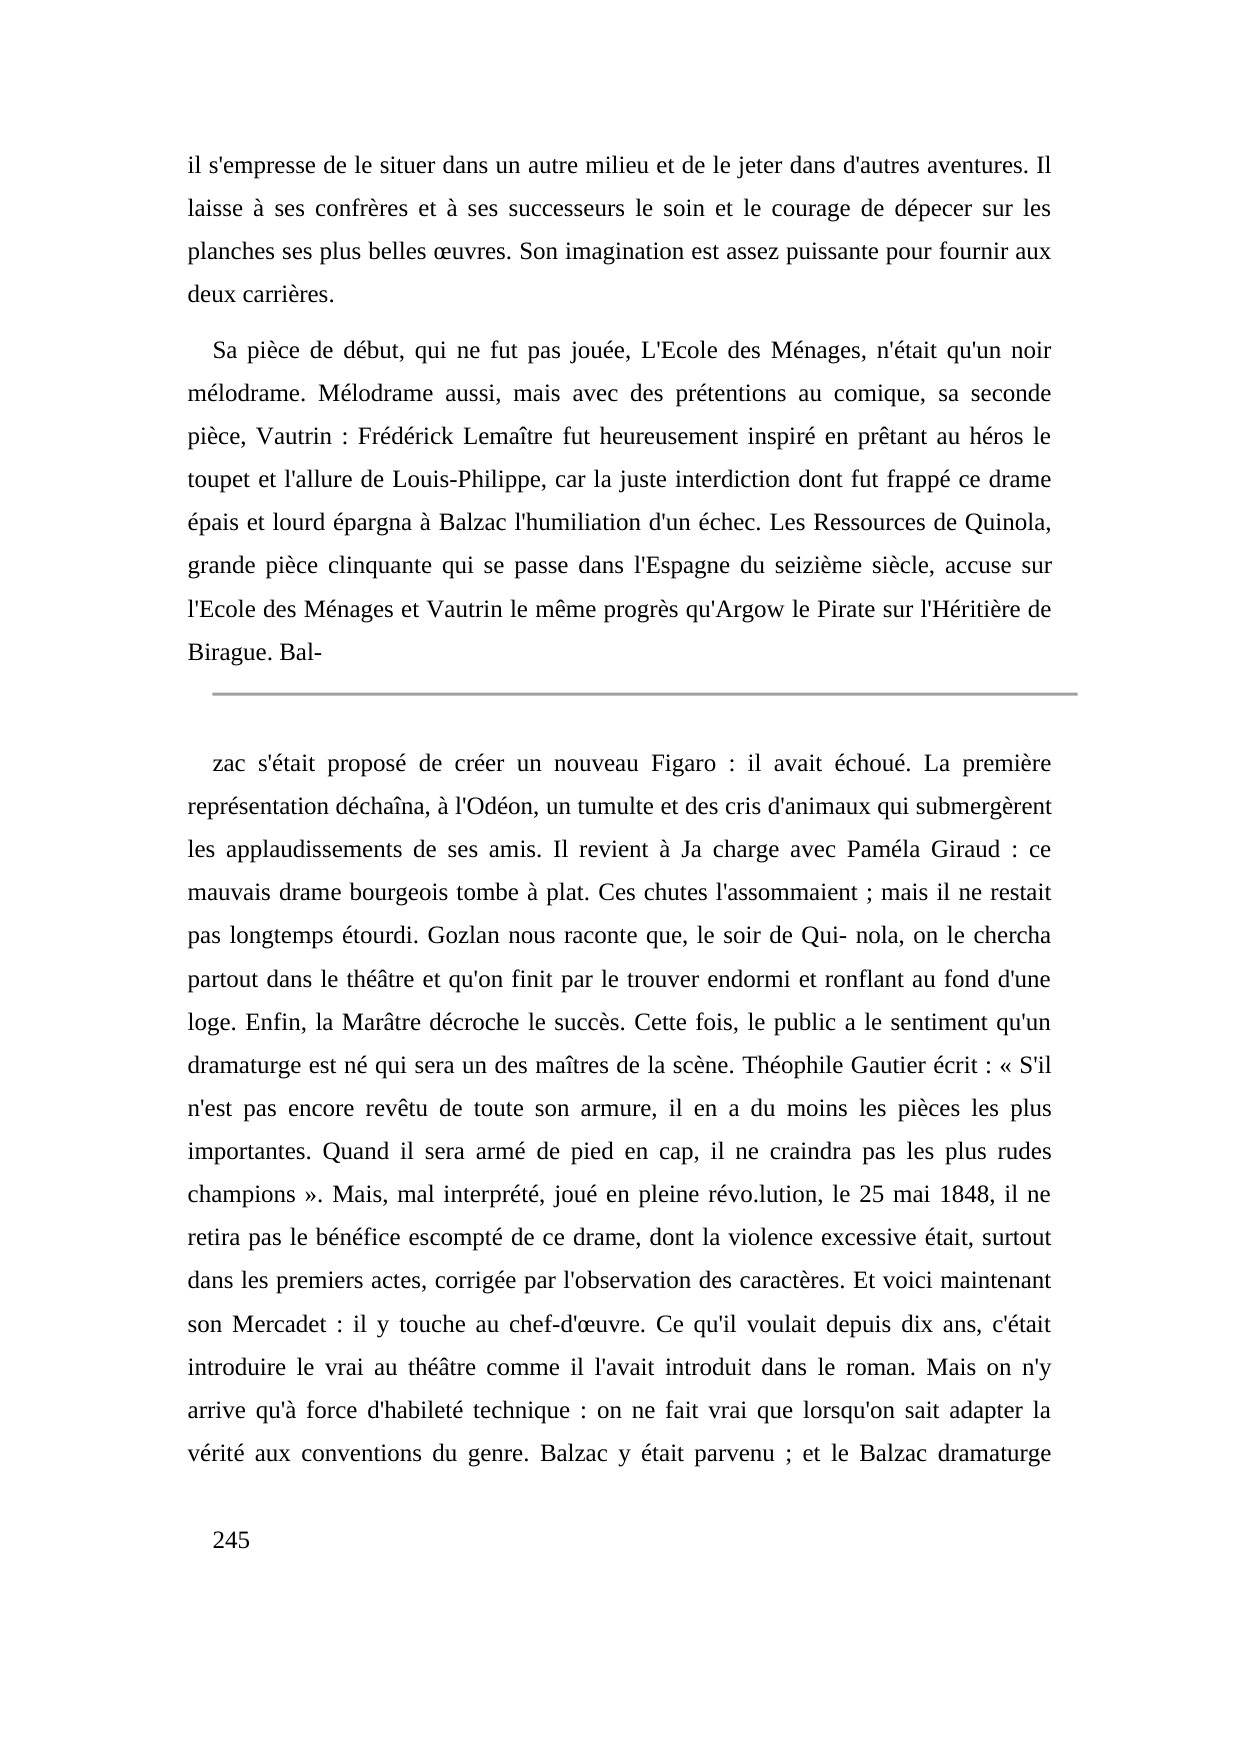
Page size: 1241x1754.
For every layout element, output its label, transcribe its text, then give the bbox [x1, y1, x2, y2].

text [187, 748, 1053, 1467]
text Sa pièce de début, qui ne fut pas jouée, L'Ecole des Ménages, n'était qu'un noir mélodrame. Mélodrame aussi, mais avec des prétentions au comique, sa seconde pièce, Vautrin : Frédérick Lemaître fut heureusement inspiré en prêtant au héros le toupet et l'allure de Louis-Philippe, car la juste interdiction dont fut frappé ce drame épais et lourd épargna à Balzac l'humiliation d'un échec. Les Ressources de Quinola, grande pièce clinquante qui se passe dans l'Espagne du seizième siècle, accuse sur l'Ecole des Ménages et Vautrin le même progrès qu'Argow le Pirate sur l'Héritière de Birague. Bal- [187, 335, 1053, 666]
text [187, 150, 1053, 308]
